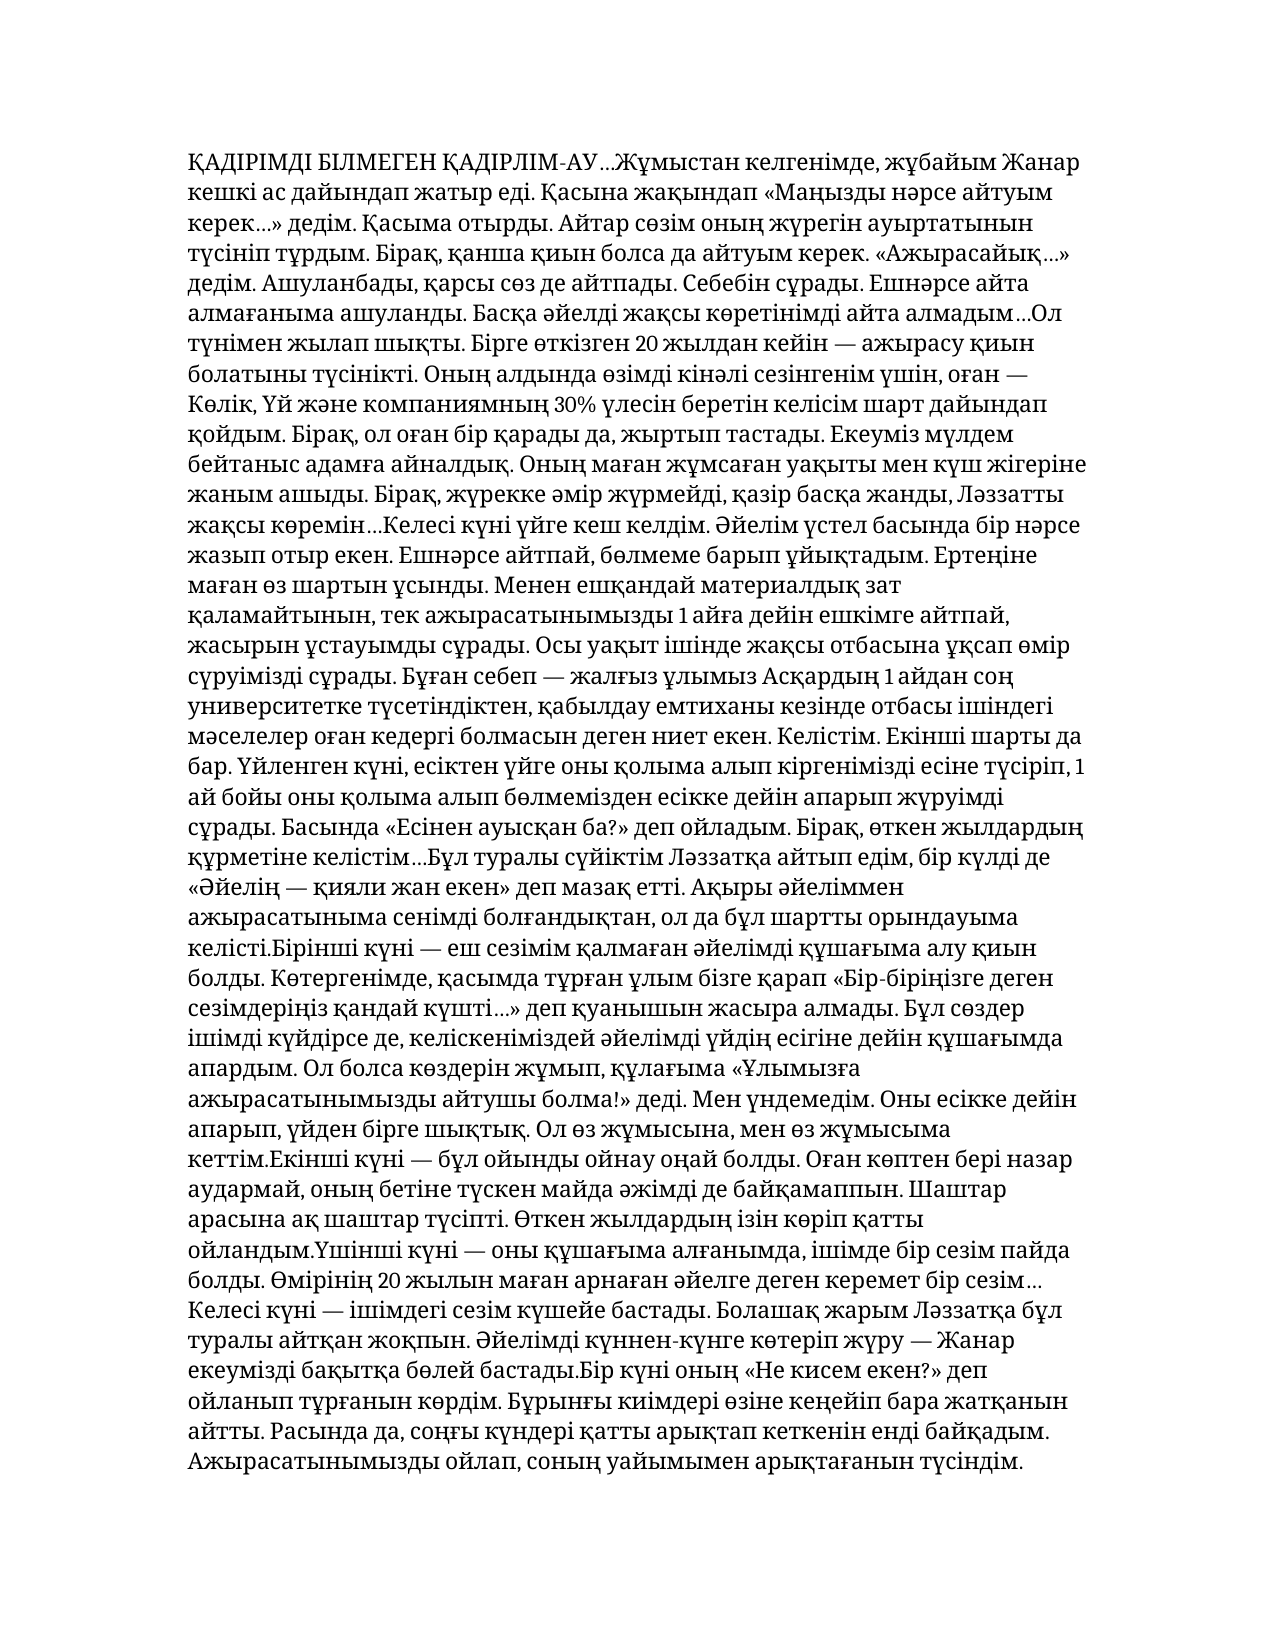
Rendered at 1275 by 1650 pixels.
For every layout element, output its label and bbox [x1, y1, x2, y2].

text [187, 150, 1087, 1475]
